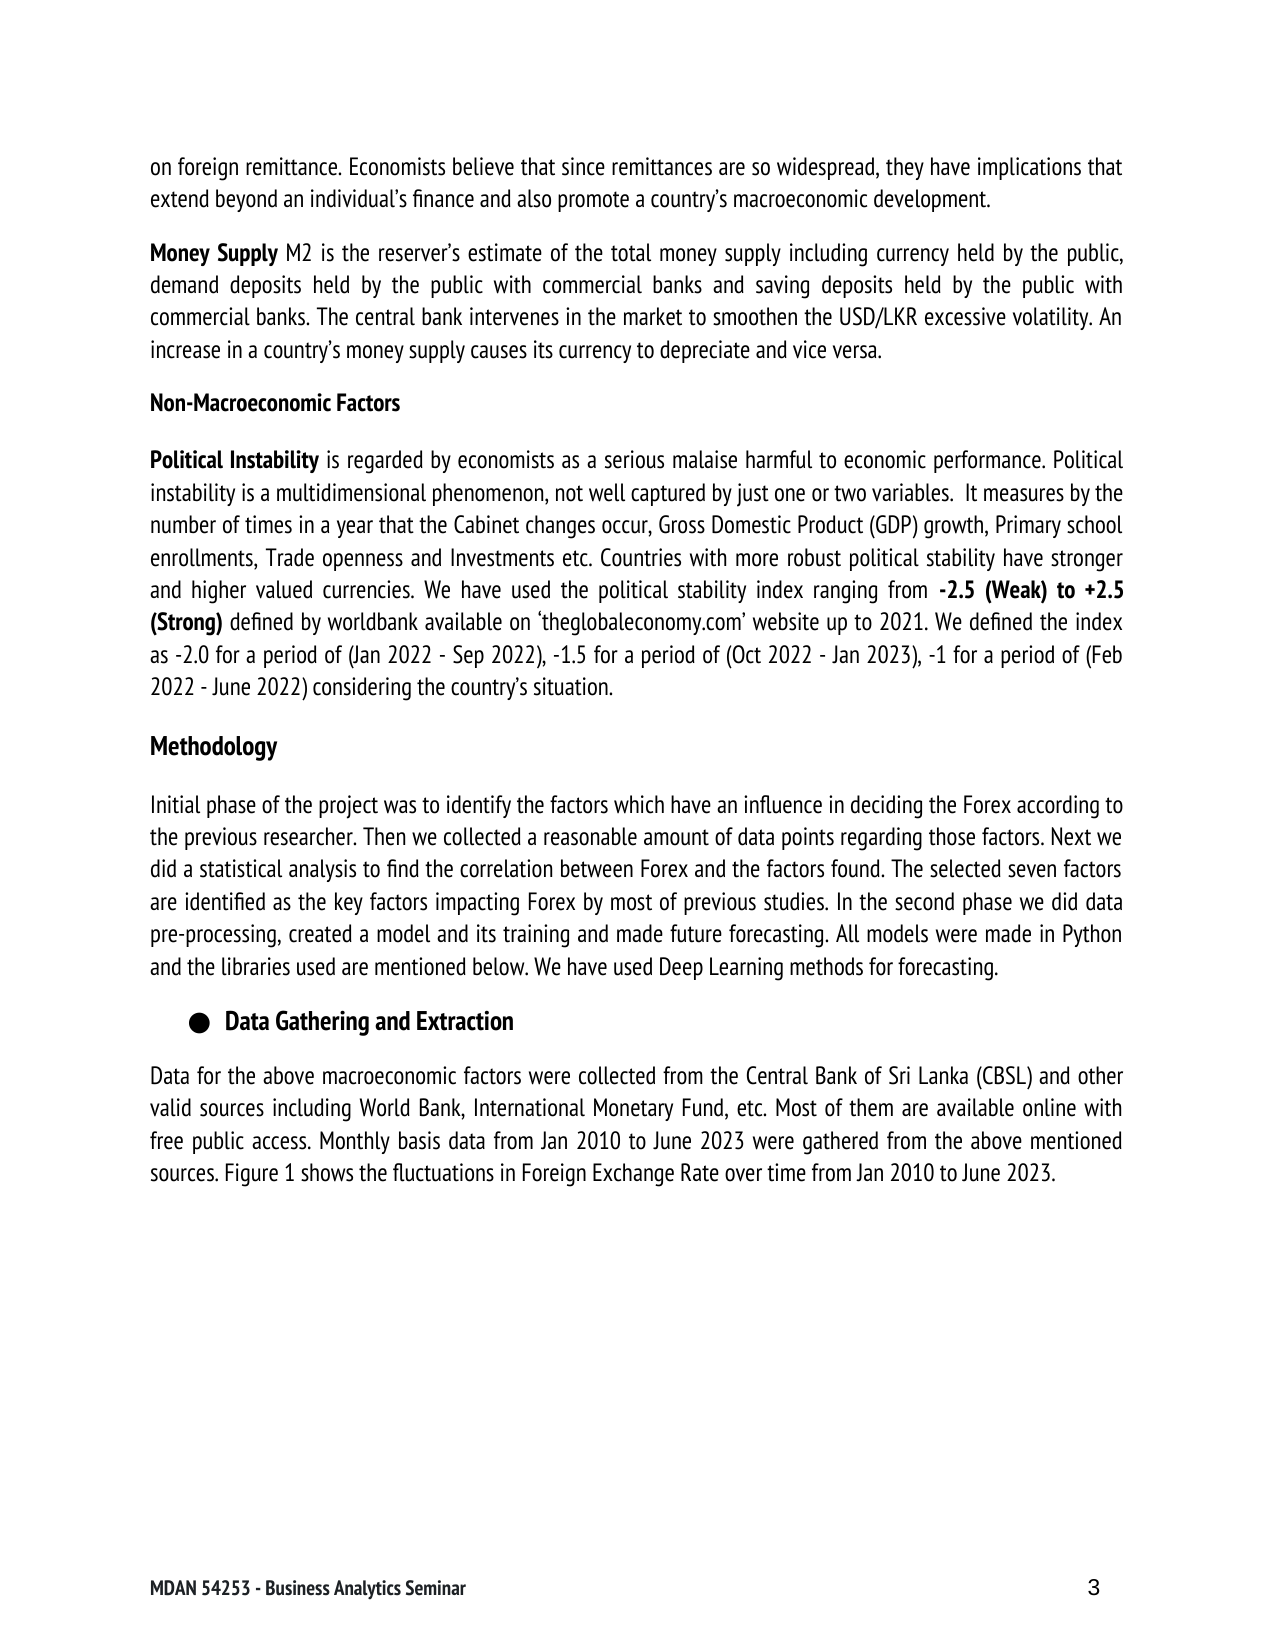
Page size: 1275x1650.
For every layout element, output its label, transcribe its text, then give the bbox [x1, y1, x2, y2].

text Political Instability is regarded by economists as a serious malaise harmful to economic performance. Political instability is a multidimensional phenomenon, not well captured by just one or two variables. It measures by the number of times in a year that the Cabinet changes occur, Gross Domestic Product (GDP) growth, Primary school enrollments, Trade openness and Investments etc. Countries with more robust political stability have stronger and higher valued currencies. We have used the political stability index ranging from -2.5 (Weak) to +2.5 (Strong) defined by worldbank available on ‘theglobaleconomy.com’ website up to 2021. We defined the index as -2.0 for a period of (Jan 2022 - Sep 2022), -1.5 for a period of (Oct 2022 - Jan 2023), -1 for a period of (Feb 2022 - June 2022) considering the country’s situation. [150, 443, 1125, 703]
text Money Supply M2 is the reserver’s estimate of the total money supply including currency held by the public, demand deposits held by the public with commercial banks and saving deposits held by the public with commercial banks. The central bank intervenes in the market to smoothen the USD/LKR excessive volatility. An increase in a country’s money supply causes its currency to depreciate and vice versa. [150, 236, 1125, 365]
text Non-Macroeconomic Factors [150, 386, 1125, 418]
text Data for the above macroeconomic factors were collected from the Central Bank of Sri Lanka (CBSL) and other valid sources including World Bank, International Monetary Fund, etc. Most of them are available online with free public access. Monthly basis data from Jan 2010 to June 2023 were gathered from the above mentioned sources. Figure 1 shows the fluctuations in Foreign Exchange Rate over time from Jan 2010 to June 2023. [150, 1059, 1125, 1188]
text Initial phase of the project was to identify the factors which have an influence in deciding the Forex according to the previous researcher. Then we collected a reasonable amount of data points regarding those factors. Next we did a statistical analysis to find the correlation between Forex and the factors found. The selected seven factors are identified as the key factors impacting Forex by most of previous studies. In the second phase we did data pre-processing, created a model and its training and made future forecasting. All models were made in Python and the libraries used are mentioned below. We have used Deep Learning methods for forecasting. [150, 788, 1125, 982]
list Data Gathering and Extraction [187, 1003, 1125, 1038]
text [150, 150, 1125, 215]
text Methodology [150, 728, 1125, 763]
